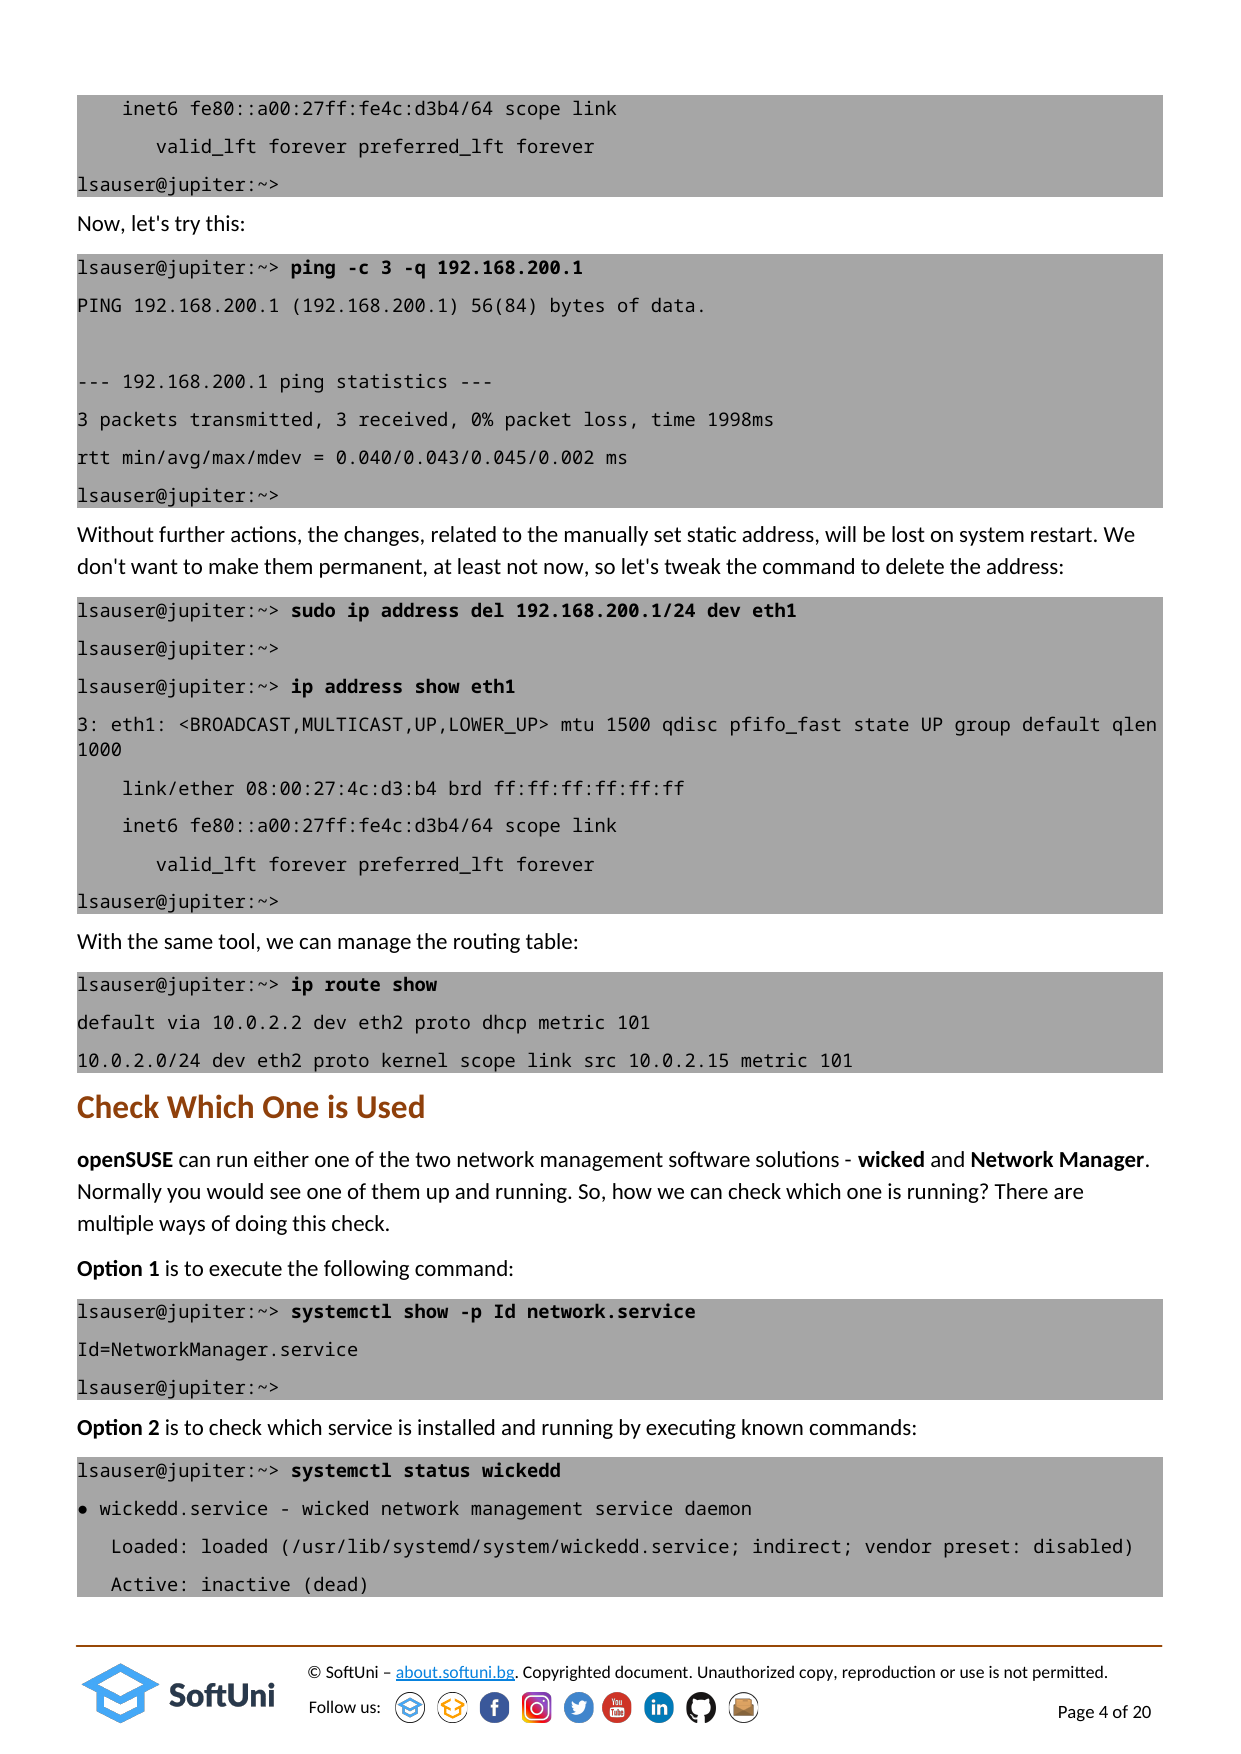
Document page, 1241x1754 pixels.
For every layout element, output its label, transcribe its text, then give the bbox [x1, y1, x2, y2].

picture [395, 1692, 425, 1723]
text lsauser@jupiter:~> ping -c 3 -q 192.168.200.1 [77, 254, 1163, 280]
text openSUSE can run either one of the two network management software solutions - wicked and Network Manager. Normally you would see one of them up and running. So, how we can check which one is running? There are multiple ways of doing this check. [77, 1145, 1163, 1237]
text lsauser@jupiter:~> systemctl show -p Id network.service [77, 1299, 1163, 1324]
text lsauser@jupiter:~> [77, 1375, 1163, 1400]
text lsauser@jupiter:~> [77, 889, 1163, 914]
text Id=NetworkManager.service [77, 1337, 1163, 1362]
text Without further actions, the changes, related to the manually set static address, will be lost on system restart. We don't want to make them permanent, at least not now, so let's tweak the command to delete the address: [77, 520, 1163, 581]
picture [437, 1692, 468, 1723]
text lsauser@jupiter:~> [77, 635, 1163, 661]
picture [665, 1714, 674, 1723]
text inet6 fe80::a00:27ff:fe4c:d3b4/64 scope link [77, 813, 1163, 838]
text lsauser@jupiter:~> sudo ip address del 192.168.200.1/24 dev eth1 [77, 597, 1163, 623]
text lsauser@jupiter:~> ip route show [77, 972, 1163, 997]
text 3 packets transmitted, 3 received, 0% packet loss, time 1998ms [77, 406, 1163, 432]
text default via 10.0.2.2 dev eth2 proto dhcp metric 101 [77, 1009, 1163, 1035]
text valid_lft forever preferred_lft forever [77, 851, 1163, 876]
text lsauser@jupiter:~> [77, 482, 1163, 508]
text lsauser@jupiter:~> [77, 171, 1163, 197]
text lsauser@jupiter:~> ip address show eth1 [77, 673, 1163, 699]
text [77, 133, 1163, 159]
picture [522, 1692, 552, 1723]
picture [602, 1692, 632, 1723]
picture [728, 1692, 759, 1723]
text Option 2 is to check which service is installed and running by executing known commands: [77, 1413, 1163, 1441]
text 10.0.2.0/24 dev eth2 proto kernel scope link src 10.0.2.15 metric 101 [77, 1048, 1163, 1073]
text lsauser@jupiter:~> systemctl status wickedd [77, 1457, 1163, 1483]
text PING 192.168.200.1 (192.168.200.1) 56(84) bytes of data. [77, 292, 1163, 318]
picture [665, 1692, 674, 1701]
picture [686, 1692, 716, 1723]
picture [479, 1692, 510, 1723]
text With the same tool, we can manage the routing table: [77, 927, 1163, 955]
text 3: eth1: <BROADCAST,MULTICAST,UP,LOWER_UP> mtu 1500 qdisc pfifo_fast state UP group default qlen 1000 [77, 711, 1163, 762]
text link/ether 08:00:27:4c:d3:b4 brd ff:ff:ff:ff:ff:ff [77, 775, 1163, 800]
text Check Which One is Used [77, 1086, 1163, 1126]
text inet6 fe80::a00:27ff:fe4c:d3b4/64 scope link [77, 95, 1163, 121]
picture [75, 1658, 281, 1729]
picture [644, 1692, 653, 1701]
text ● wickedd.service - wicked network management service daemon [77, 1495, 1163, 1521]
picture [564, 1692, 594, 1723]
text Now, let's try this: [77, 209, 1163, 237]
text Option 1 is to execute the following command: [77, 1254, 1163, 1282]
text Loaded: loaded (/usr/lib/systemd/system/wickedd.service; indirect; vendor preset: disabled) [77, 1533, 1163, 1559]
text --- 192.168.200.1 ping statistics --- [77, 368, 1163, 394]
text rtt min/avg/max/mdev = 0.040/0.043/0.045/0.002 ms [77, 444, 1163, 470]
text Active: inactive (dead) [77, 1571, 1163, 1597]
picture [658, 1705, 667, 1714]
picture [644, 1714, 653, 1723]
